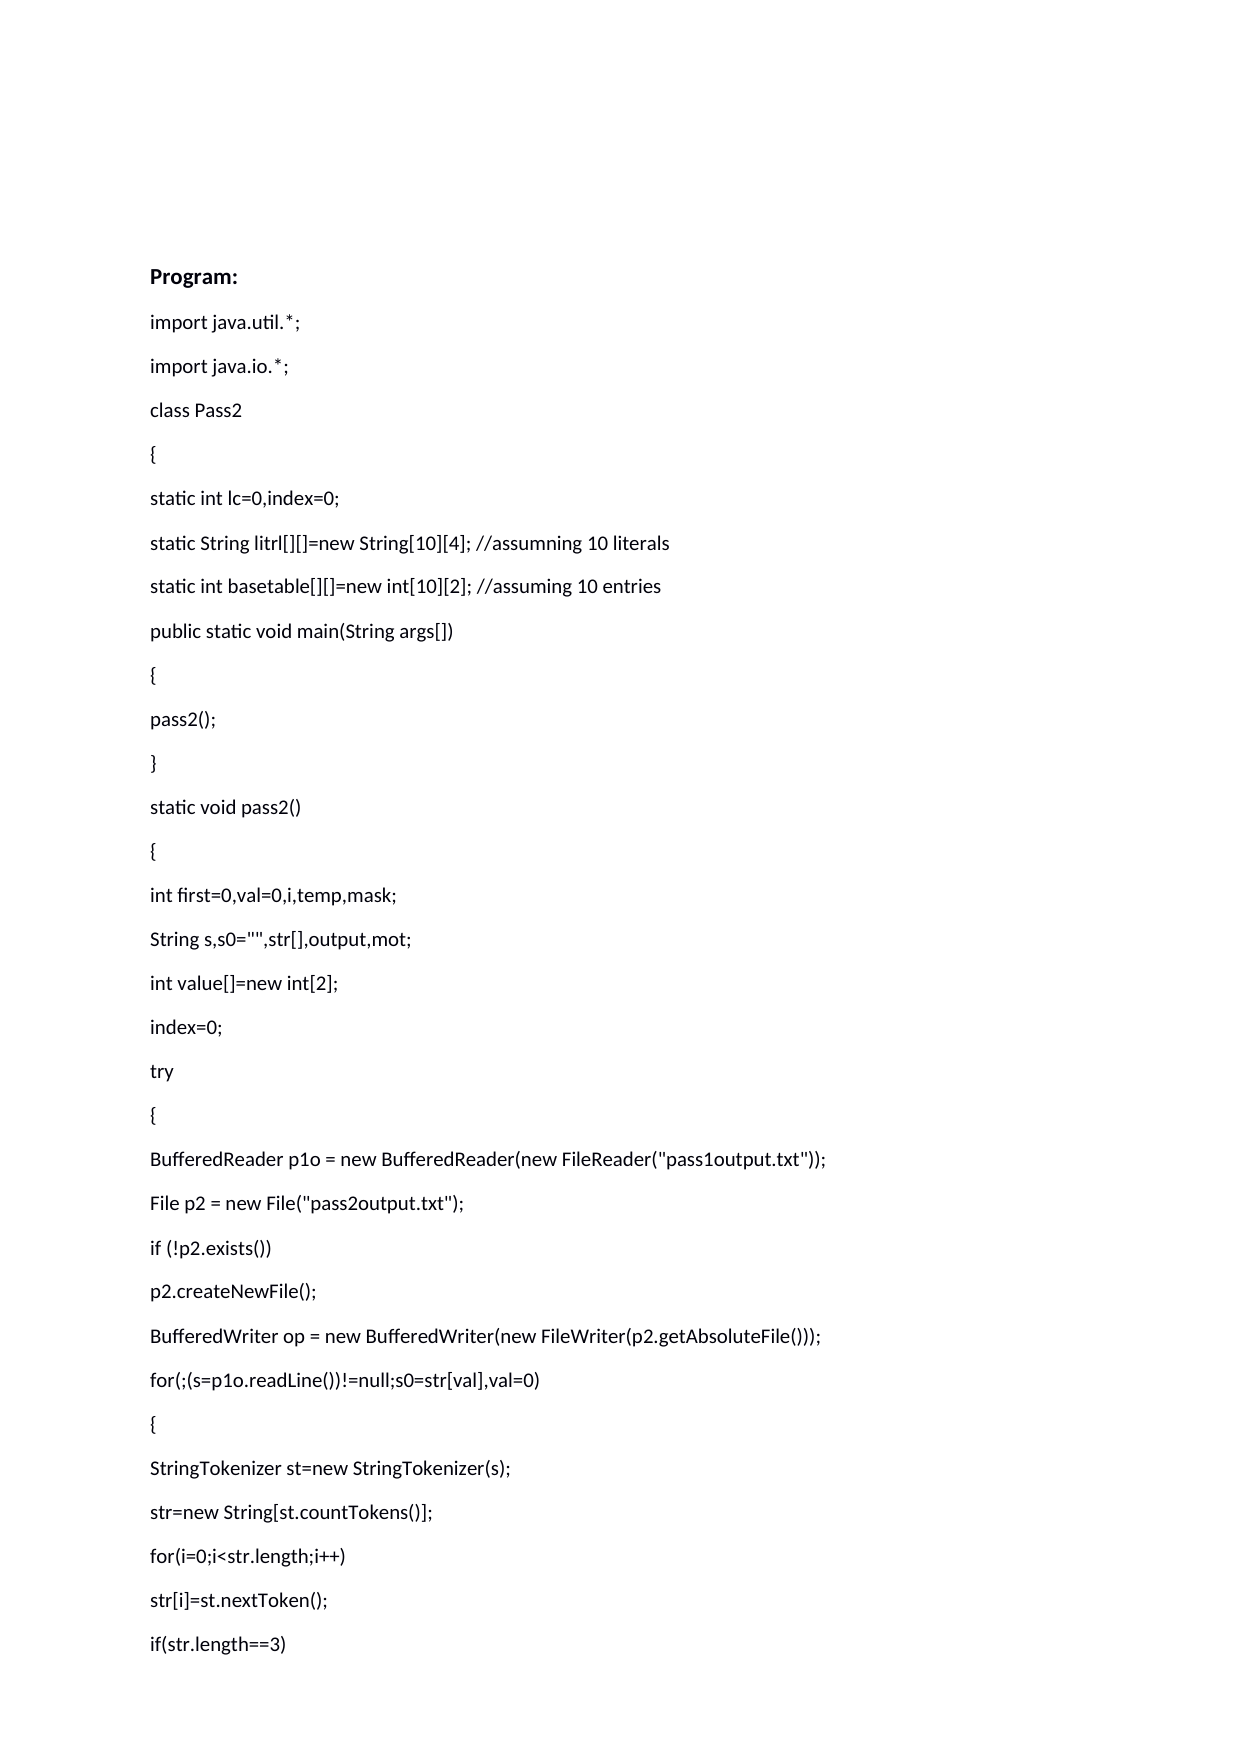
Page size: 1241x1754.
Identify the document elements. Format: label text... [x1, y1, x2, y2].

text p2.createNewFile(); [150, 1279, 1090, 1304]
text { [150, 1102, 1090, 1128]
text { [150, 442, 1090, 467]
text } [150, 750, 1090, 775]
text { [150, 662, 1090, 687]
text for(i=0;i<str.length;i++) [150, 1543, 1090, 1568]
text { [150, 1411, 1090, 1436]
text static String litrl[][]=new String[10][4]; //assumning 10 literals [150, 530, 1090, 555]
text if (!p2.exists()) [150, 1235, 1090, 1260]
text class Pass2 [150, 397, 1090, 423]
text public static void main(String args[]) [150, 618, 1090, 643]
text File p2 = new File("pass2output.txt"); [150, 1191, 1090, 1216]
text BufferedReader p1o = new BufferedReader(new FileReader("pass1output.txt")); [150, 1147, 1090, 1172]
text static void pass2() [150, 794, 1090, 819]
text import java.io.*; [150, 353, 1090, 379]
text pass2(); [150, 706, 1090, 731]
text BufferedWriter op = new BufferedWriter(new FileWriter(p2.getAbsoluteFile())); [150, 1323, 1090, 1348]
text static int basetable[][]=new int[10][2]; //assuming 10 entries [150, 574, 1090, 599]
text import java.util.*; [150, 309, 1090, 335]
text str=new String[st.countTokens()]; [150, 1499, 1090, 1524]
text index=0; [150, 1014, 1090, 1040]
text if(str.length==3) [150, 1631, 1090, 1657]
text int first=0,val=0,i,temp,mask; [150, 882, 1090, 908]
text for(;(s=p1o.readLine())!=null;s0=str[val],val=0) [150, 1367, 1090, 1392]
text try [150, 1058, 1090, 1084]
text Program: [150, 262, 1090, 291]
text String s,s0="",str[],output,mot; [150, 926, 1090, 952]
text int value[]=new int[2]; [150, 970, 1090, 996]
text static int lc=0,index=0; [150, 486, 1090, 511]
text StringTokenizer st=new StringTokenizer(s); [150, 1455, 1090, 1480]
text str[i]=st.nextToken(); [150, 1587, 1090, 1613]
text { [150, 838, 1090, 863]
